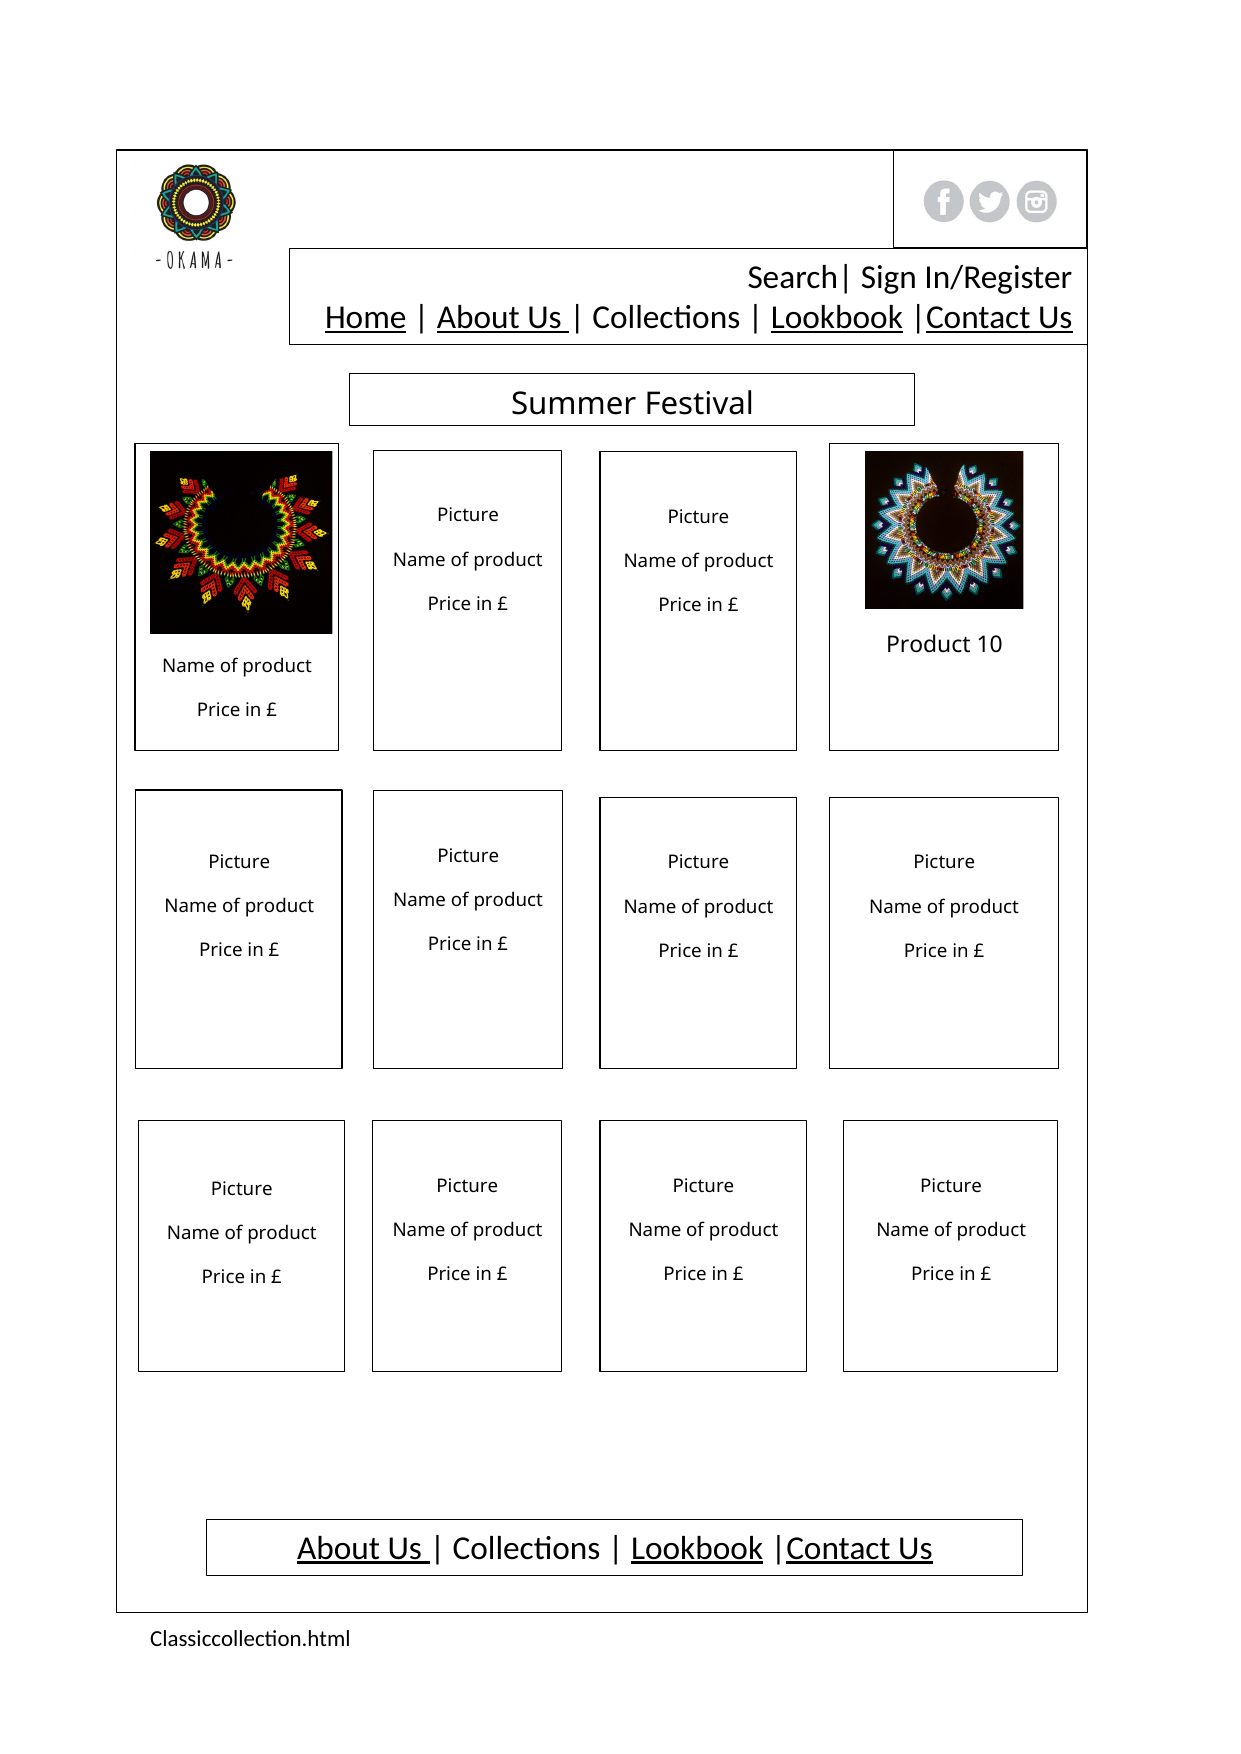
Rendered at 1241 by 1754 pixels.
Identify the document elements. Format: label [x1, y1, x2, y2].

picture [150, 451, 333, 634]
picture [131, 157, 263, 270]
picture [920, 156, 1060, 240]
picture [865, 451, 1024, 609]
